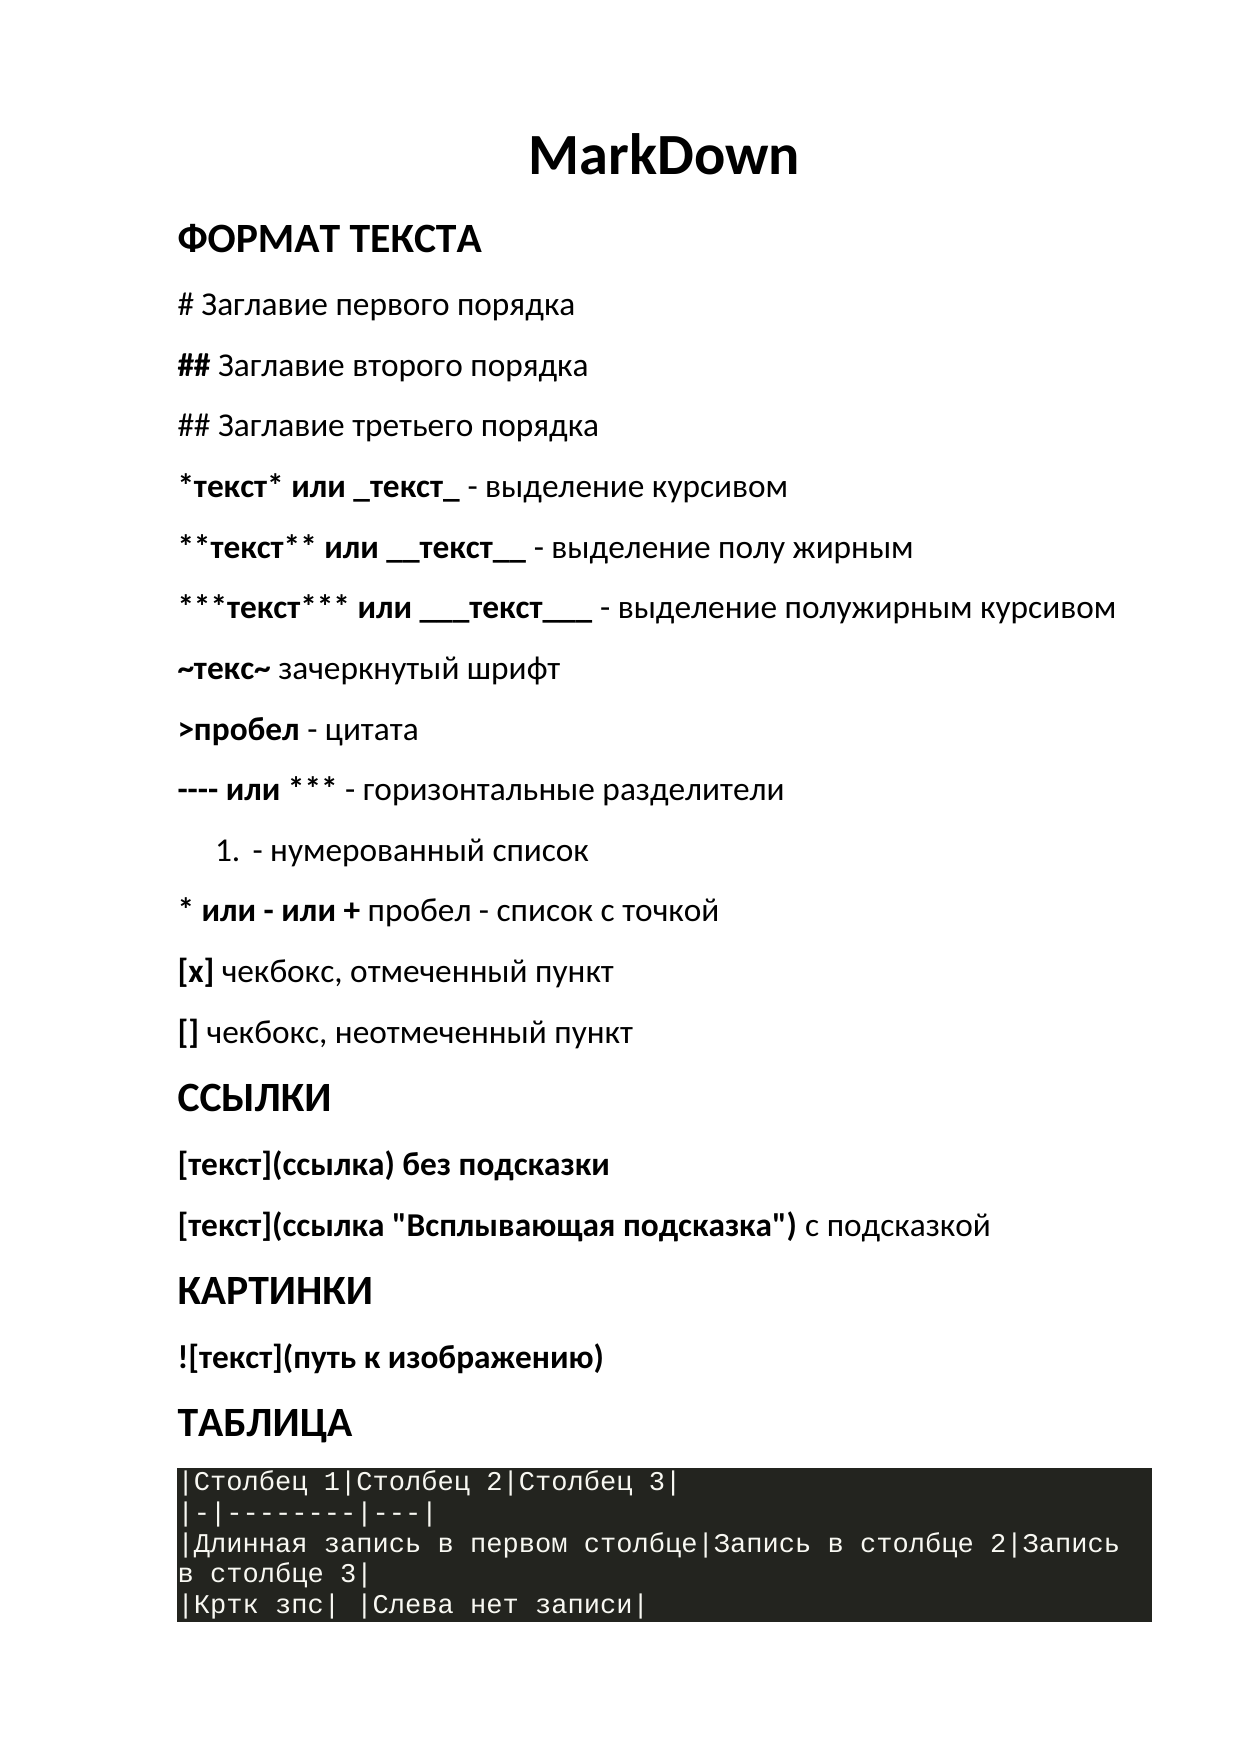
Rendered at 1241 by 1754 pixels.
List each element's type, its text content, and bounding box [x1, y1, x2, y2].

text ССЫЛКИ [177, 1071, 1152, 1122]
text ***текст*** или ___текст___ - выделение полужирным курсивом [177, 586, 1152, 627]
text [текст](ссылка) без подсказки [177, 1143, 1152, 1184]
text [x] чекбокс, отмеченный пункт [177, 950, 1152, 991]
text |Столбец 1|Столбец 2|Столбец 3| [177, 1468, 1152, 1499]
text ## Заглавие третьего порядка [177, 404, 1152, 445]
text * или - или + пробел - список с точкой [177, 889, 1152, 930]
text >пробел - цитата [177, 708, 1152, 748]
text **текст** или __текст__ - выделение полу жирным [177, 526, 1152, 566]
text ТАБЛИЦА [177, 1396, 1152, 1447]
text [текст](ссылка "Всплывающая подсказка") с подсказкой [177, 1203, 1152, 1244]
text |Длинная запись в первом столбце|Запись в столбце 2|Запись в столбце 3| [177, 1529, 1152, 1591]
text |Кртк зпс| |Слева нет записи| [177, 1591, 1152, 1622]
text ФОРМАТ ТЕКСТА [177, 212, 1152, 262]
text ---- или *** - горизонтальные разделители [177, 768, 1152, 809]
text ~текс~ зачеркнутый шрифт [177, 647, 1152, 688]
list - нумерованный список [215, 829, 1152, 869]
text ![текст](путь к изображению) [177, 1336, 1152, 1376]
text КАРТИНКИ [177, 1264, 1152, 1315]
text *текст* или _текст_ - выделение курсивом [177, 465, 1152, 506]
text MarkDown [177, 118, 1152, 189]
text ## Заглавие второго порядка [177, 344, 1152, 384]
text [] чекбокс, неотмеченный пункт [177, 1011, 1152, 1051]
text # Заглавие первого порядка [177, 283, 1152, 324]
text |-|--------|---| [177, 1499, 1152, 1529]
